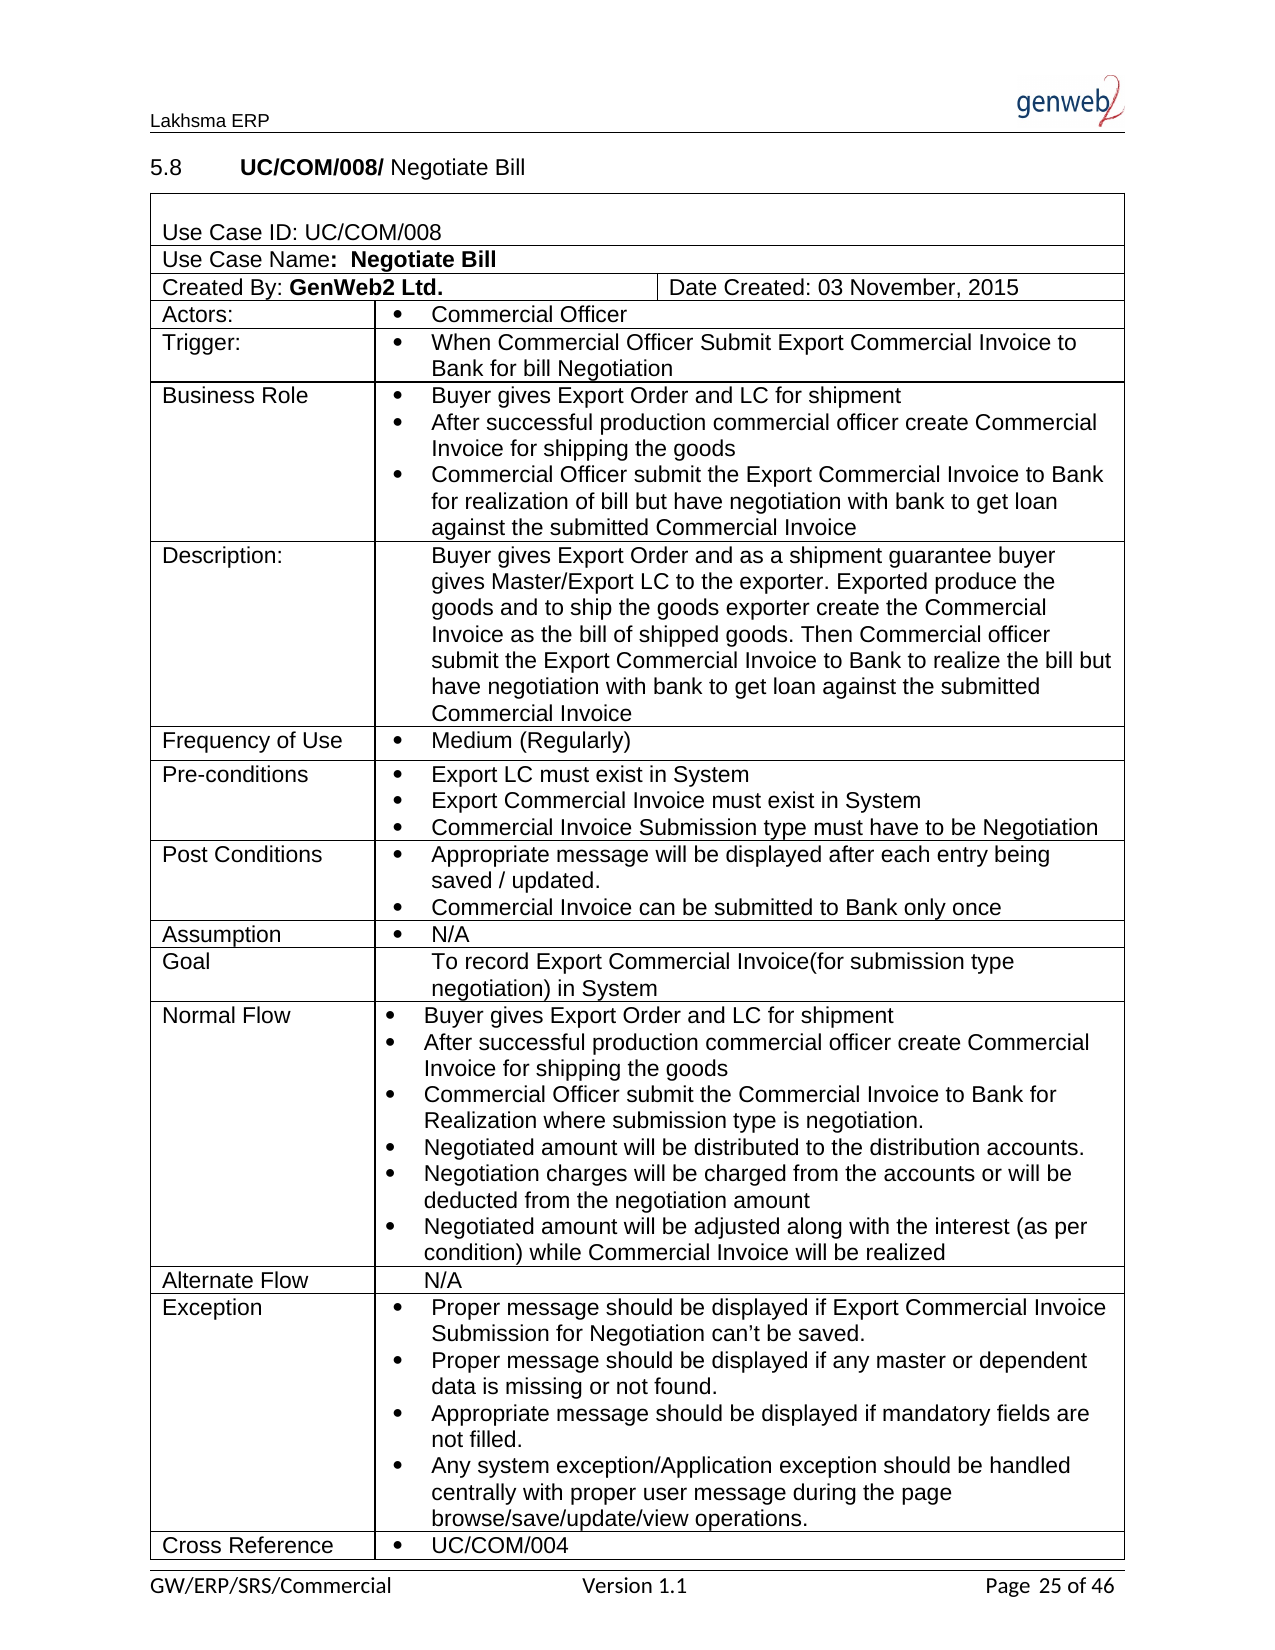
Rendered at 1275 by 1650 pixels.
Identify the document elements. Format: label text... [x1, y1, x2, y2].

table_cell Cross Reference [151, 1532, 374, 1559]
table_cell Commercial Officer [376, 301, 1124, 328]
table_cell Business Role [151, 383, 374, 541]
table_cell Use Case Name: Negotiate Bill [151, 246, 1124, 273]
subtitle UC/COM/008/ Negotiate Bill [150, 153, 1125, 180]
table_cell Post Conditions [151, 841, 374, 920]
table_cell Alternate Flow [151, 1267, 374, 1293]
table_cell Description: [151, 542, 374, 726]
table_cell Buyer gives Export Order and LC for shipment After successful production commercial officer create Commercial Invoice for shipping the goods Commercial Officer submit the Commercial Invoice to Bank for Realization where submission type is negotiation. Negotiated amount will be distributed to the distribution accounts. Negotiation charges will be charged from the accounts or will be deducted from the negotiation amount Negotiated amount will be adjusted along with the interest (as per condition) while Commercial Invoice will be realized [376, 1002, 1124, 1266]
table_cell Exception [151, 1294, 374, 1531]
table_cell Pre-conditions [151, 761, 374, 840]
table_cell Appropriate message will be displayed after each entry being saved / updated. Commercial Invoice can be submitted to Bank only once [376, 841, 1124, 920]
table_cell Export LC must exist in System Export Commercial Invoice must exist in System Commercial Invoice Submission type must have to be Negotiation [376, 761, 1124, 840]
table_cell Buyer gives Export Order and LC for shipment After successful production commercial officer create Commercial Invoice for shipping the goods Commercial Officer submit the Export Commercial Invoice to Bank for realization of bill but have negotiation with bank to get loan against the submitted Commercial Invoice [376, 383, 1124, 541]
table_cell Medium (Regularly) [376, 727, 1124, 760]
table_cell Trigger: [151, 329, 374, 381]
table_cell Proper message should be displayed if Export Commercial Invoice Submission for Negotiation can’t be saved. Proper message should be displayed if any master or dependent data is missing or not found. Appropriate message should be displayed if mandatory fields are not filled. Any system exception/Application exception should be handled centrally with proper user message during the page browse/save/update/view operations. [376, 1294, 1124, 1531]
table_cell When Commercial Officer Submit Export Commercial Invoice to Bank for bill Negotiation [376, 329, 1124, 381]
table_cell Assumption [151, 921, 374, 947]
table_cell UC/COM/004 [376, 1532, 1124, 1559]
table_cell Frequency of Use [151, 727, 374, 760]
table_header Use Case ID: UC/COM/008 [151, 194, 1124, 245]
table_cell Normal Flow [151, 1002, 374, 1266]
table_cell N/A [376, 921, 1124, 947]
table_cell Created By: GenWeb2 Ltd. [151, 274, 657, 300]
table_cell Actors: [151, 301, 374, 328]
table_cell Goal [151, 948, 374, 1001]
table_cell Date Created: 03 November, 2015 [658, 274, 1124, 300]
table_cell N/A [376, 1267, 1124, 1293]
picture [1017, 75, 1125, 128]
table_cell To record Export Commercial Invoice(for submission type negotiation) in System [376, 948, 1124, 1001]
table_cell Buyer gives Export Order and as a shipment guarantee buyer gives Master/Export LC to the exporter. Exported produce the goods and to ship the goods exporter create the Commercial Invoice as the bill of shipped goods. Then Commercial officer submit the Export Commercial Invoice to Bank to realize the bill but have negotiation with bank to get loan against the submitted Commercial Invoice [376, 542, 1124, 726]
